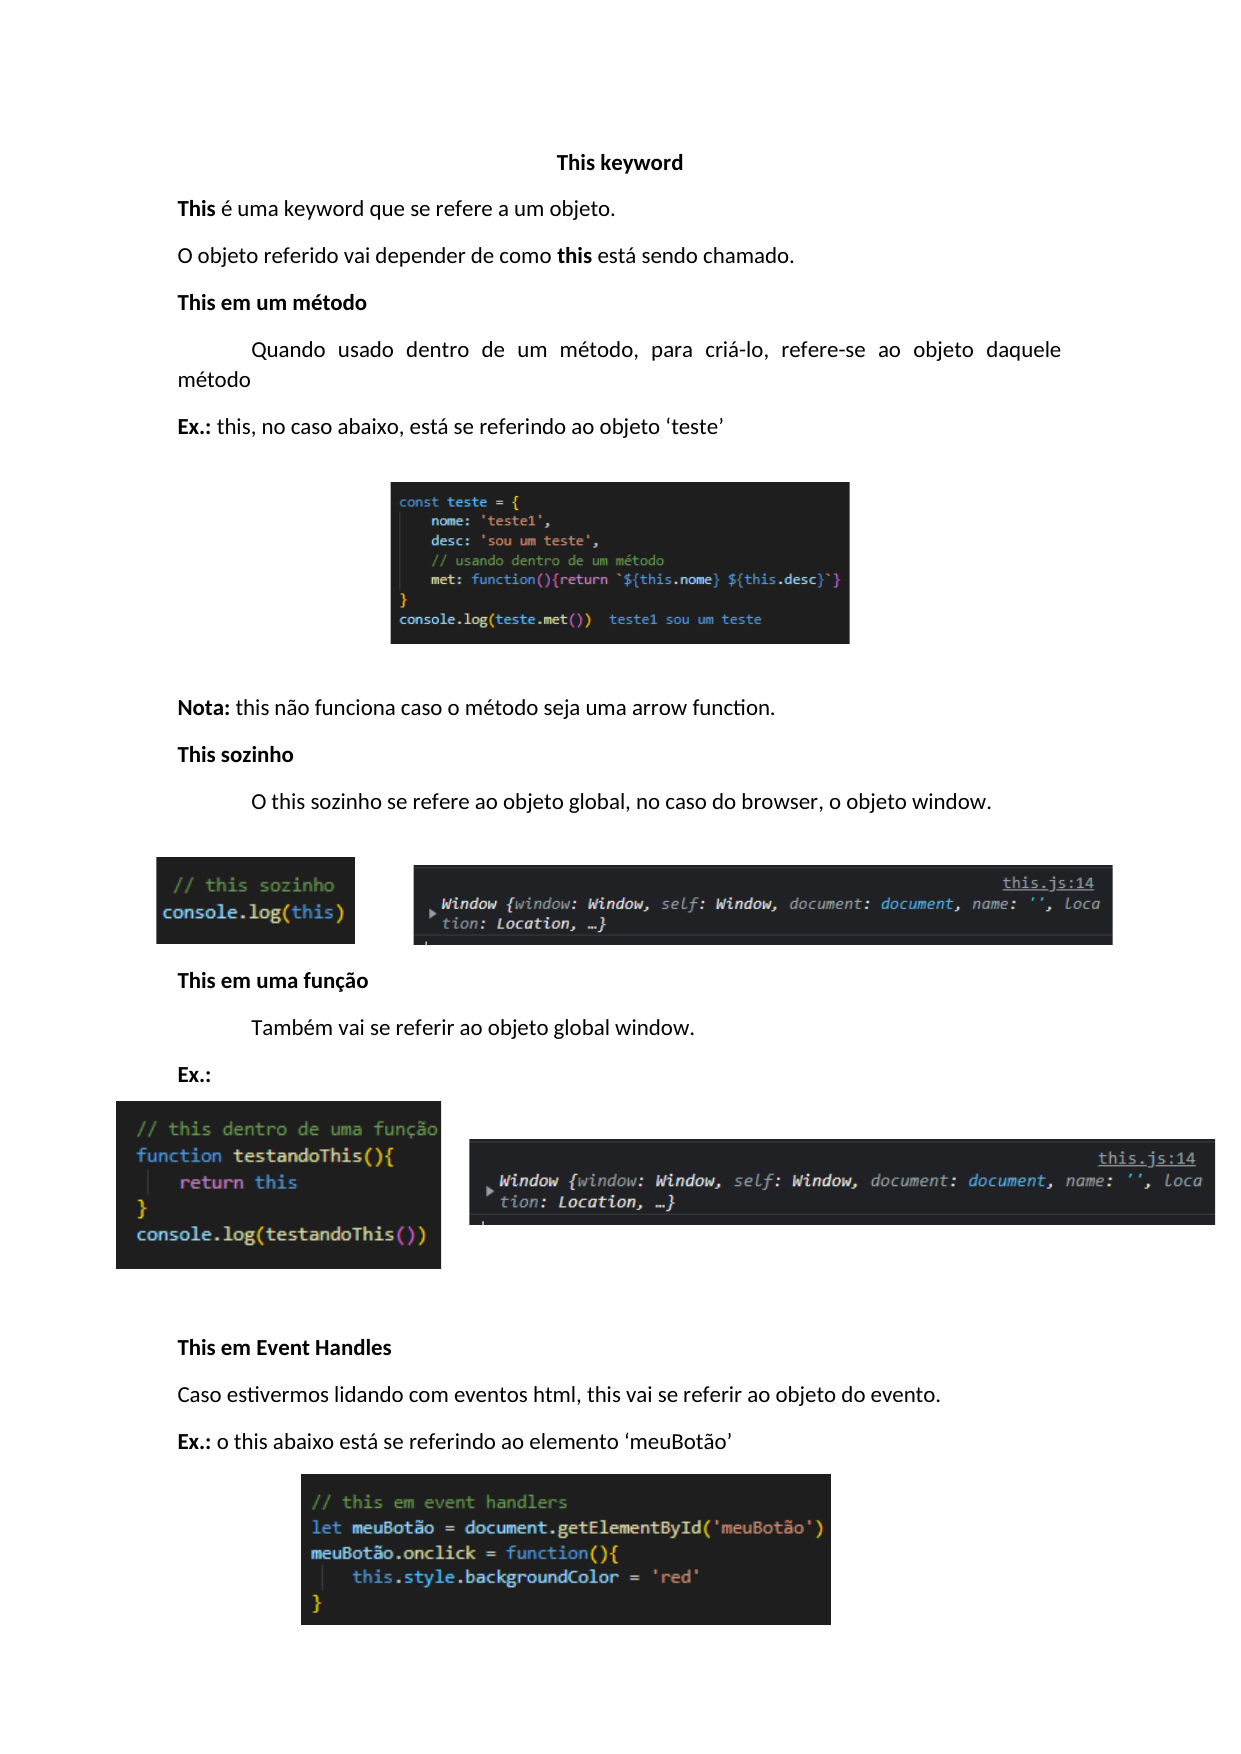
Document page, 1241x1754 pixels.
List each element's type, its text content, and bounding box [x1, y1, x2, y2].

text O this sozinho se refere ao objeto global, no caso do browser, o objeto window. [177, 787, 1063, 815]
text Também vai se referir ao objeto global window. [177, 1013, 1063, 1041]
picture [469, 1139, 1216, 1225]
text This em um método [177, 288, 1063, 316]
text This em Event Handles [177, 1333, 1063, 1361]
text This em uma função [177, 928, 1063, 994]
picture [390, 482, 850, 644]
picture [301, 1474, 831, 1625]
text Ex.: o this abaixo está se referindo ao elemento ‘meuBotão’ [177, 1427, 1063, 1455]
text This é uma keyword que se refere a um objeto. [177, 194, 1063, 222]
text Quando usado dentro de um método, para criá-lo, refere-se ao objeto daquele método [177, 335, 1063, 393]
text Ex.: [177, 1060, 1063, 1088]
text O objeto referido vai depender de como this está sendo chamado. [177, 241, 1063, 269]
text This sozinho [177, 740, 1063, 768]
picture [116, 1101, 442, 1269]
text Nota: this não funciona caso o método seja uma arrow function. [177, 693, 1063, 721]
text Ex.: this, no caso abaixo, está se referindo ao objeto ‘teste’ [177, 412, 1063, 440]
picture [156, 857, 355, 944]
text This keyword [177, 148, 1063, 176]
picture [413, 865, 1113, 945]
text Caso estivermos lidando com eventos html, this vai se referir ao objeto do evento. [177, 1380, 1063, 1408]
